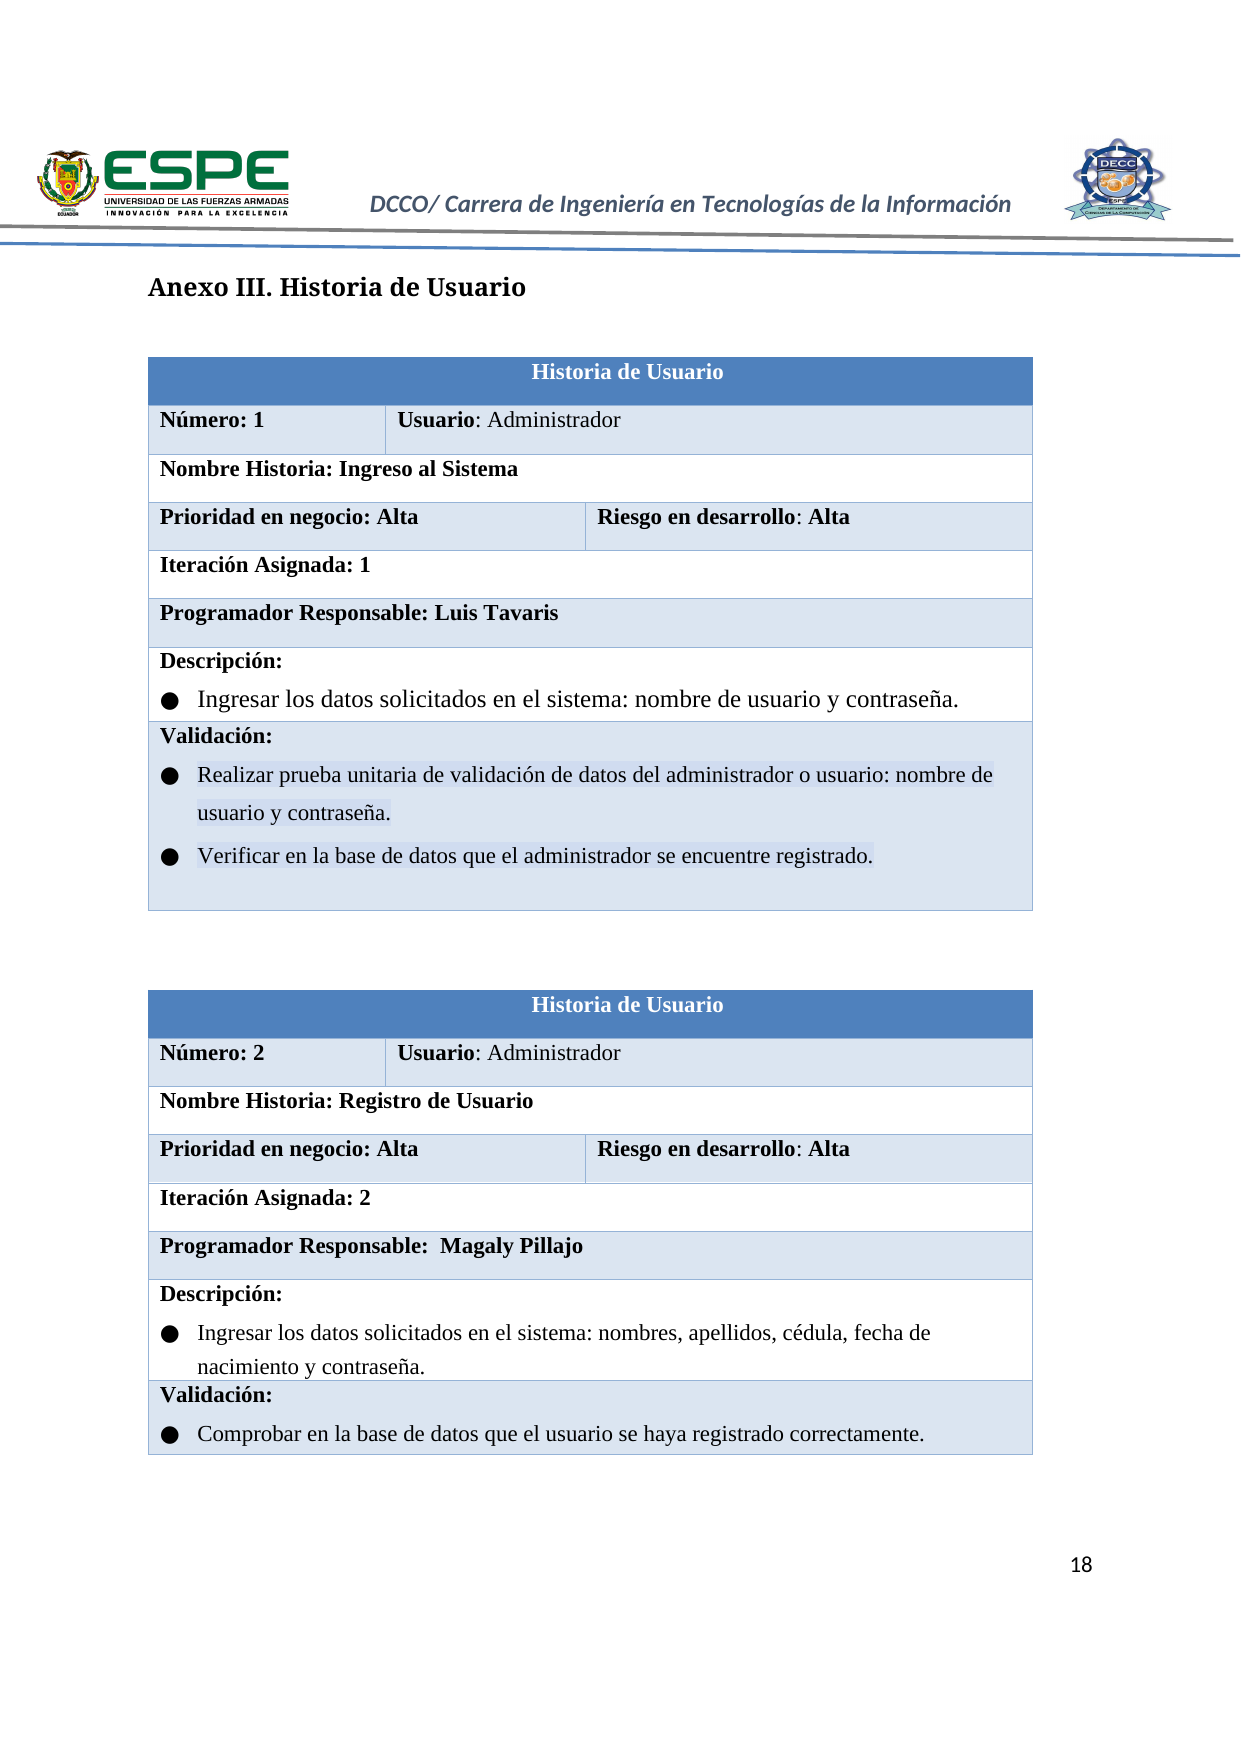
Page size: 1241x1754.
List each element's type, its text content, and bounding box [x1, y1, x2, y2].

table_cell Número: 1 [149, 406, 385, 454]
table_cell Programador Responsable: Magaly Pillajo [149, 1232, 1032, 1279]
table_cell Descripción: Ingresar los datos solicitados en el sistema: nombre de usuario y contraseña. [149, 648, 1032, 721]
table_cell Prioridad en negocio: Alta [149, 503, 585, 550]
table_cell Iteración Asignada: 1 [149, 551, 1032, 598]
picture [35, 149, 292, 218]
table_cell Iteración Asignada: 2 [149, 1184, 1032, 1231]
picture [1063, 135, 1173, 224]
table_cell Riesgo en desarrollo: Alta [586, 503, 1032, 550]
table_header Historia de Usuario [149, 991, 1032, 1038]
table_cell Usuario: Administrador [386, 406, 1032, 454]
table_cell Usuario: Administrador [386, 1039, 1032, 1086]
table_cell Nombre Historia: Ingreso al Sistema [149, 455, 1032, 502]
text Anexo III. Historia de Usuario [148, 270, 1092, 304]
table_cell Prioridad en negocio: Alta [149, 1135, 585, 1182]
table_cell Riesgo en desarrollo: Alta [586, 1135, 1032, 1182]
table_header Historia de Usuario [149, 358, 1032, 405]
table_cell Validación: Comprobar en la base de datos que el usuario se haya registrado correctamente. [149, 1381, 1032, 1454]
table_cell Validación: Realizar prueba unitaria de validación de datos del administrador o usuario: nombre de usuario y contraseña. Verificar en la base de datos que el administrador se encuentre registrado. [149, 722, 1032, 910]
table_cell Programador Responsable: Luis Tavaris [149, 599, 1032, 647]
table_cell Número: 2 [149, 1039, 385, 1086]
table_cell Descripción: Ingresar los datos solicitados en el sistema: nombres, apellidos, cédula, fecha de nacimiento y contraseña. [149, 1280, 1032, 1380]
table_cell Nombre Historia: Registro de Usuario [149, 1087, 1032, 1134]
